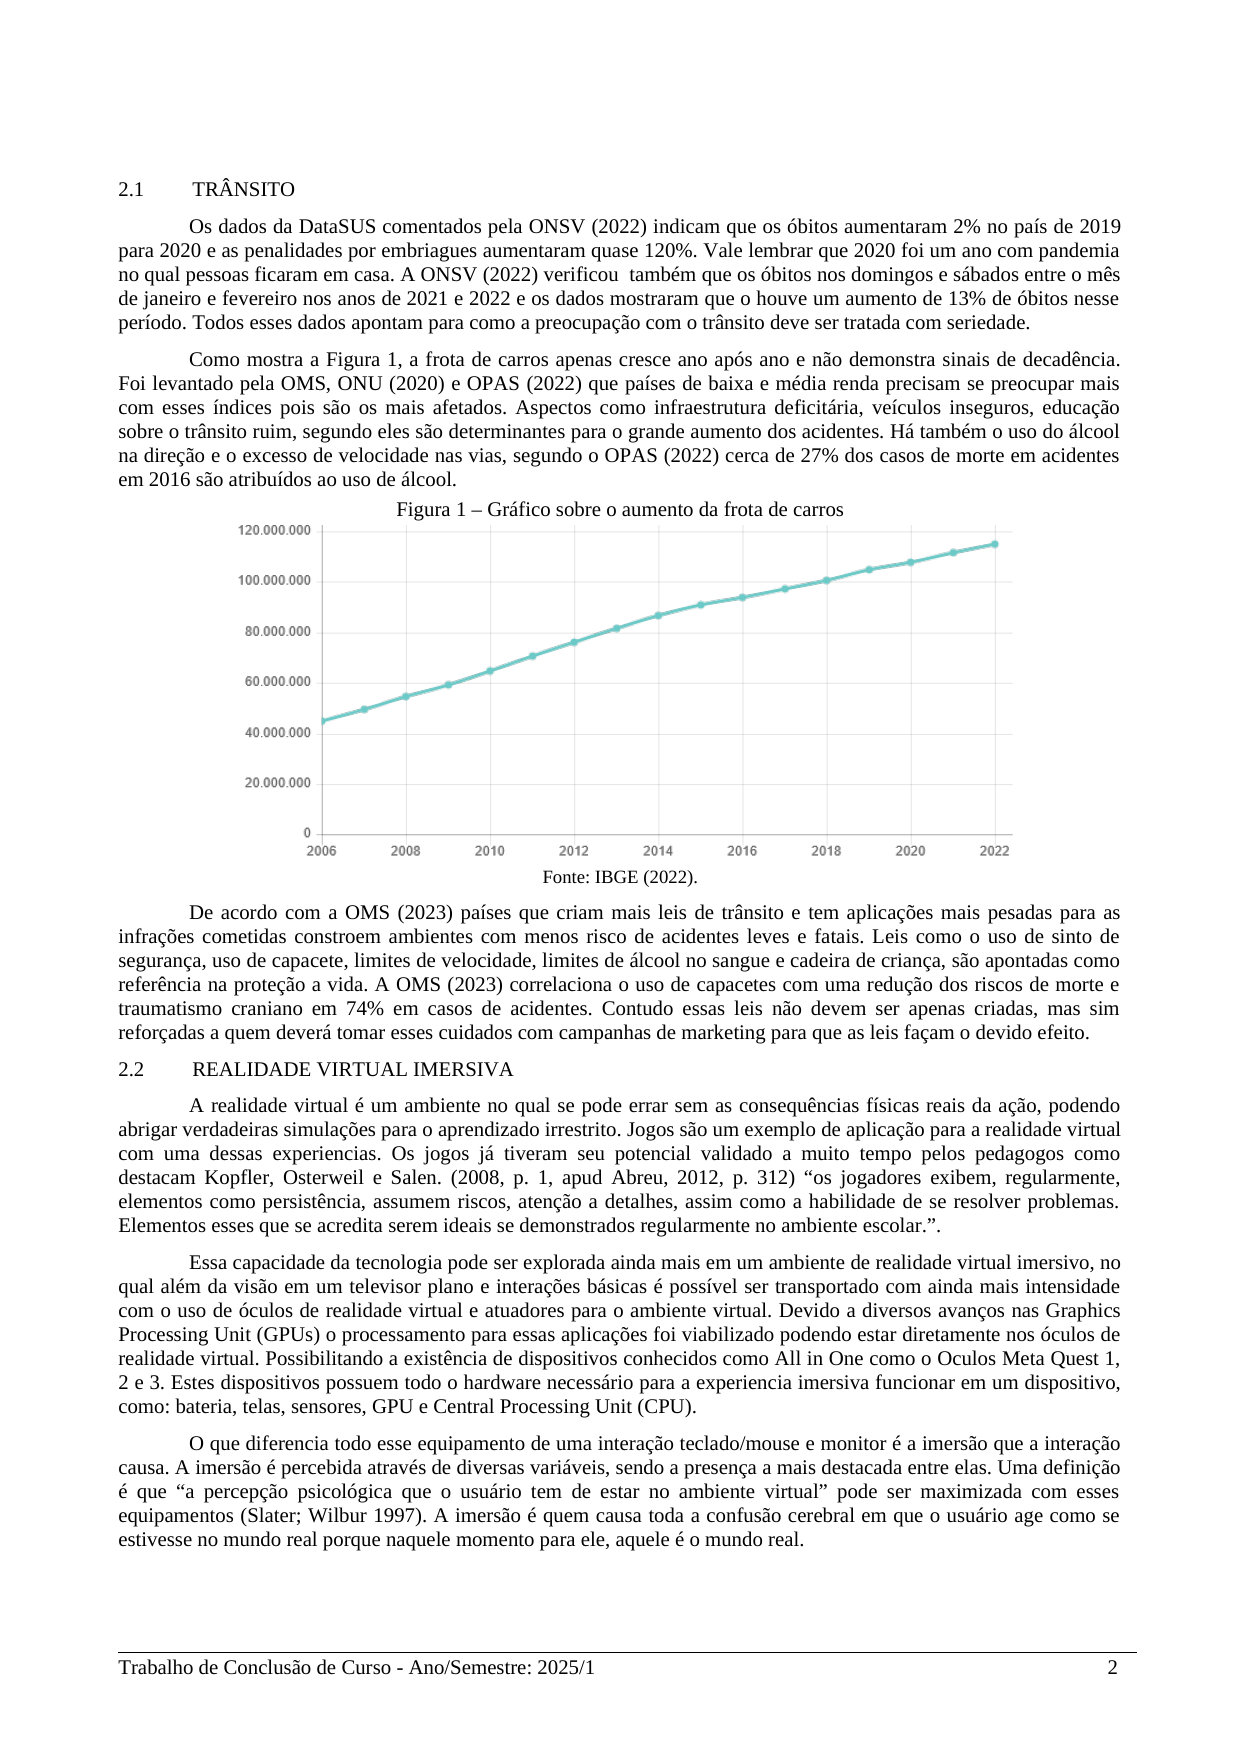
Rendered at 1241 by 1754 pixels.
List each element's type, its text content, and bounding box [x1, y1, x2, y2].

text Como mostra a Figura 1, a frota de carros apenas cresce ano após ano e não demonstra sinais de decadência. Foi levantado pela OMS, ONU (2020) e OPAS (2022) que países de baixa e média renda precisam se preocupar mais com esses índices pois são os mais afetados. Aspectos como infraestrutura deficitária, veículos inseguros, educação sobre o trânsito ruim, segundo eles são determinantes para o grande aumento dos acidentes. Há também o uso do álcool na direção e o excesso de velocidade nas vias, segundo o OPAS (2022) cerca de 27% dos casos de morte em acidentes em 2016 são atribuídos ao uso de álcool. [118, 347, 1122, 491]
text De acordo com a OMS (2023) países que criam mais leis de trânsito e tem aplicações mais pesadas para as infrações cometidas constroem ambientes com menos risco de acidentes leves e fatais. Leis como o uso de sinto de segurança, uso de capacete, limites de velocidade, limites de álcool no sangue e cadeira de criança, são apontadas como referência na proteção a vida. A OMS (2023) correlaciona o uso de capacetes com uma redução dos riscos de morte e traumatismo craniano em 74% em casos de acidentes. Contudo essas leis não devem ser apenas criadas, mas sim reforçadas a quem deverá tomar esses cuidados com campanhas de marketing para que as leis façam o devido efeito. [118, 900, 1122, 1044]
text Fonte: IBGE (2022). [118, 866, 1122, 887]
subtitle REALIDADE VIRTUAL IMERSIVA [118, 1057, 1122, 1081]
text A realidade virtual é um ambiente no qual se pode errar sem as consequências físicas reais da ação, podendo abrigar verdadeiras simulações para o aprendizado irrestrito. Jogos são um exemplo de aplicação para a realidade virtual com uma dessas experiencias. Os jogos já tiveram seu potencial validado a muito tempo pelos pedagogos como destacam Kopfler, Osterweil e Salen. (2008, p. 1, apud Abreu, 2012, p. 312) “os jogadores exibem, regularmente, elementos como persistência, assumem riscos, atenção a detalhes, assim como a habilidade de se resolver problemas. Elementos esses que se acredita serem ideais se demonstrados regularmente no ambiente escolar.”. [118, 1093, 1122, 1237]
text Os dados da DataSUS comentados pela ONSV (2022) indicam que os óbitos aumentaram 2% no país de 2019 para 2020 e as penalidades por embriagues aumentaram quase 120%. Vale lembrar que 2020 foi um ano com pandemia no qual pessoas ficaram em casa. A ONSV (2022) verificou também que os óbitos nos domingos e sábados entre o mês de janeiro e fevereiro nos anos de 2021 e 2022 e os dados mostraram que o houve um aumento de 13% de óbitos nesse período. Todos esses dados apontam para como a preocupação com o trânsito deve ser tratada com seriedade. [118, 214, 1122, 334]
text Figura 1 – Gráfico sobre o aumento da frota de carros [118, 497, 1122, 521]
picture [227, 525, 1013, 864]
text Essa capacidade da tecnologia pode ser explorada ainda mais em um ambiente de realidade virtual imersivo, no qual além da visão em um televisor plano e interações básicas é possível ser transportado com ainda mais intensidade com o uso de óculos de realidade virtual e atuadores para o ambiente virtual. Devido a diversos avanços nas Graphics Processing Unit (GPUs) o processamento para essas aplicações foi viabilizado podendo estar diretamente nos óculos de realidade virtual. Possibilitando a existência de dispositivos conhecidos como All in One como o Oculos Meta Quest 1, 2 e 3. Estes dispositivos possuem todo o hardware necessário para a experiencia imersiva funcionar em um dispositivo, como: bateria, telas, sensores, GPU e Central Processing Unit (CPU). [118, 1250, 1122, 1418]
subtitle TRÂNSITO [118, 177, 1122, 201]
